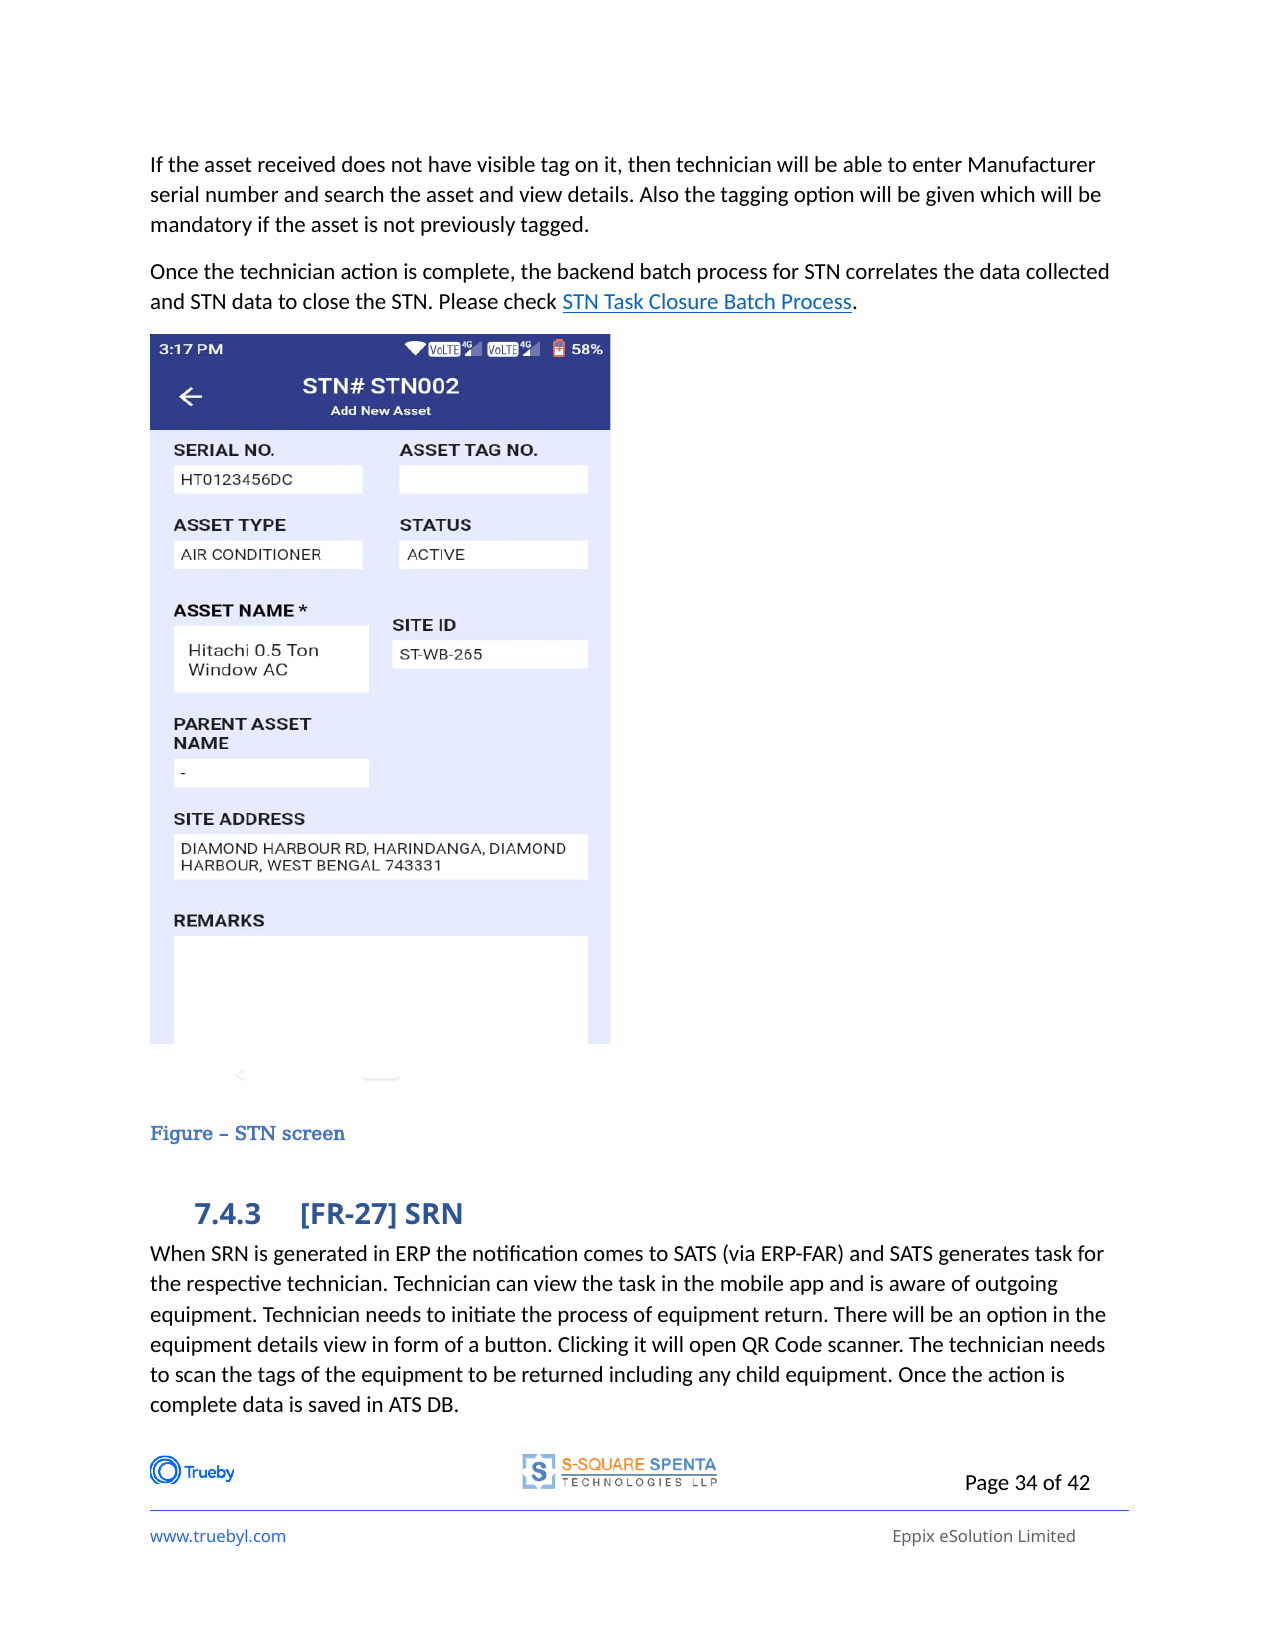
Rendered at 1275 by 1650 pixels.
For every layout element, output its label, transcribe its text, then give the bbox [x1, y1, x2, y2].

subtitle [FR-27] SRN [194, 1194, 1125, 1233]
picture [522, 1454, 718, 1491]
text When SRN is generated in ERP the notification comes to SATS (via ERP-FAR) and SATS generates task for the respective technician. Technician can view the task in the mobile app and is aware of outgoing equipment. Technician needs to initiate the process of equipment return. There will be an option in the equipment details view in form of a button. Clicking it will open QR Code scanner. The technician needs to scan the tags of the equipment to be returned including any child equipment. Once the action is complete data is saved in ATS DB. [150, 1239, 1125, 1418]
text If the asset received does not have visible tag on it, then technician will be able to enter Manufacturer serial number and search the asset and view details. Also the tagging option will be given which will be mandatory if the asset is not previously tagged. [150, 150, 1125, 238]
picture [149, 1455, 235, 1484]
text Figure – STN screen [150, 1121, 1125, 1144]
text Once the technician action is complete, the backend batch process for STN correlates the data collected and STN data to close the STN. Please check STN Task Closure Batch Process. [150, 257, 1125, 316]
picture [150, 334, 611, 1101]
